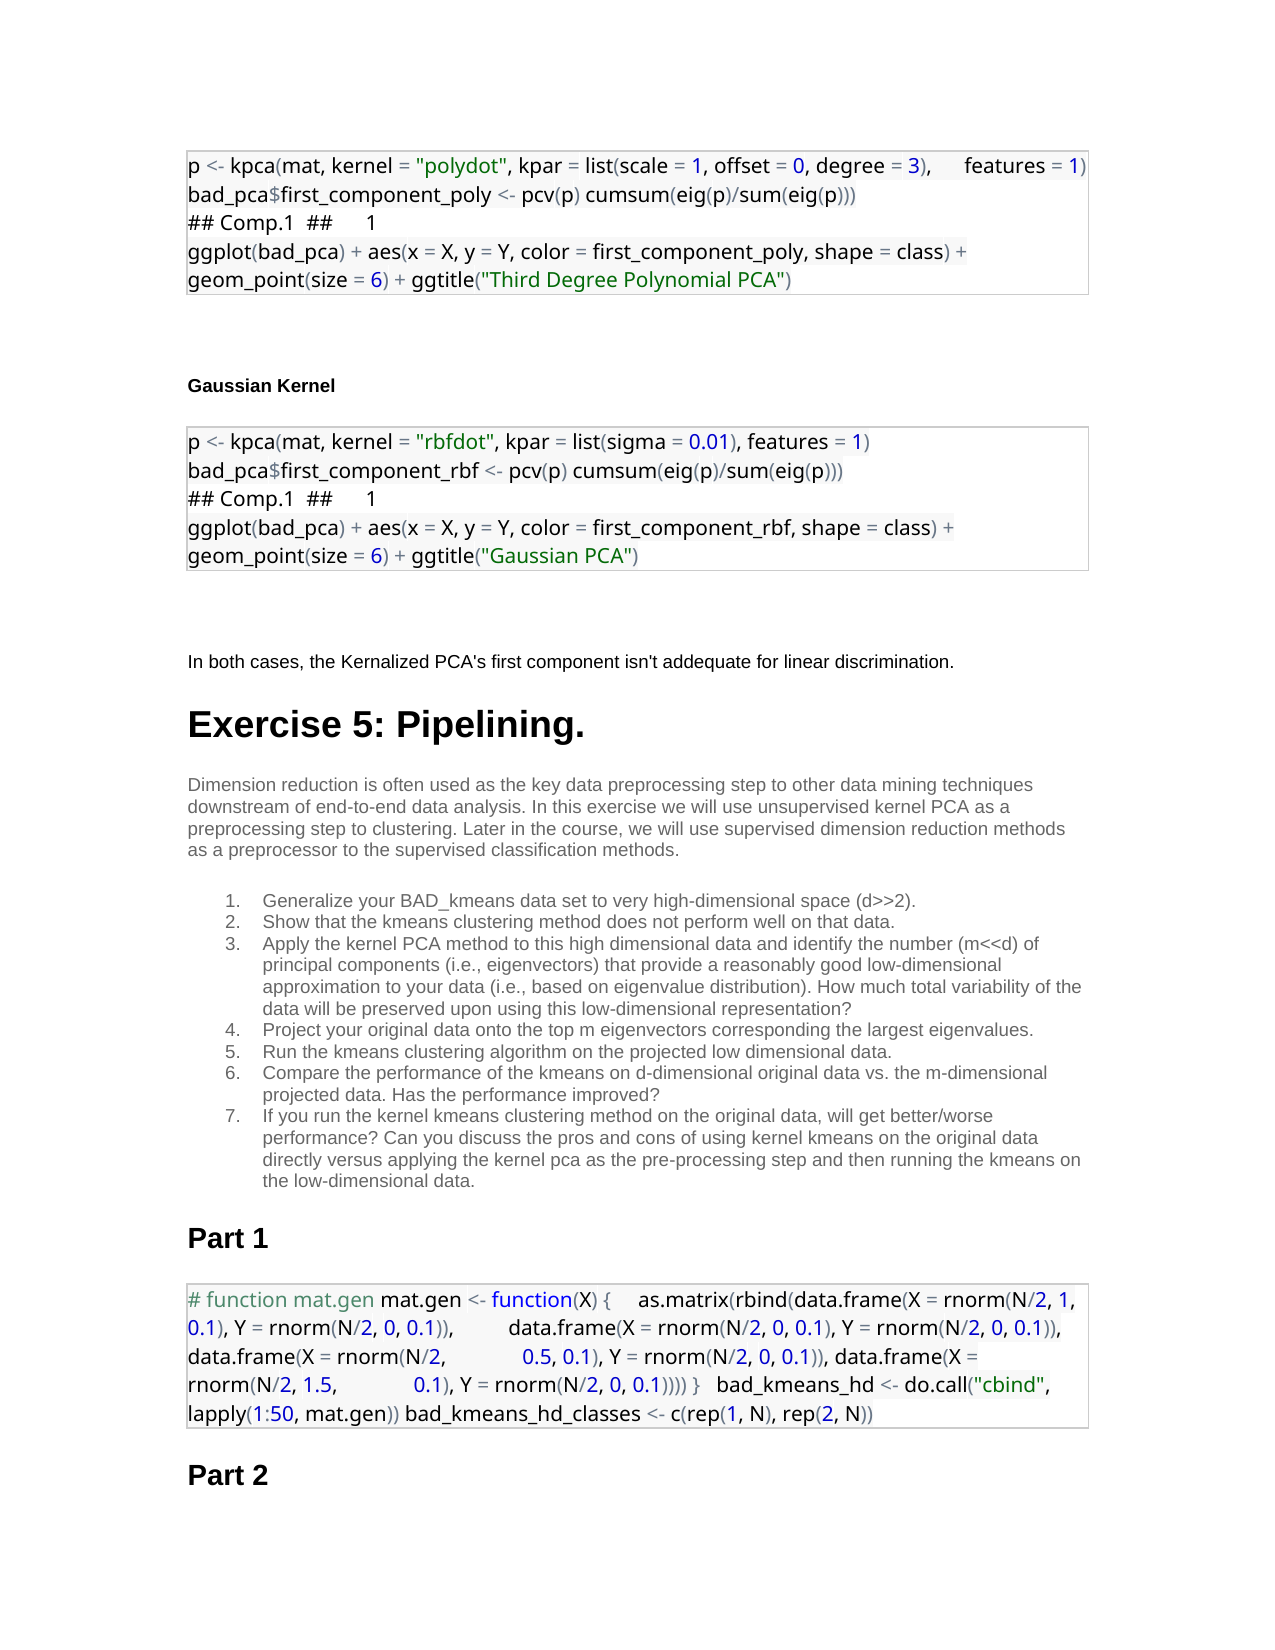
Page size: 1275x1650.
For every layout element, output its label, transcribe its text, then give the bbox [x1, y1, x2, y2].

list Show that the kmeans clustering method does not perform well on that data. [225, 911, 1087, 933]
list Project your original data onto the top m eigenvectors corresponding the largest eigenvalues. [225, 1019, 1087, 1041]
text ggplot(bad_pca) + aes(x = X, y = Y, color = first_component_poly, shape = class) + geom_point(size = 6) + ggtitle("Third Degree Polynomial PCA") [188, 235, 1088, 294]
text ## Comp.1 ## 1 [188, 484, 1087, 511]
text ## Comp.1 ## 1 [188, 208, 1087, 235]
list If you run the kernel kmeans clustering method on the original data, will get better/worse performance? Can you discuss the pros and cons of using kernel kmeans on the original data directly versus applying the kernel pca as the pre-processing step and then running the kmeans on the low-dimensional data. [225, 1105, 1087, 1191]
list Apply the kernel PCA method to this high dimensional data and identify the number (m<<d) of principal components (i.e., eigenvectors) that provide a reasonably good low-dimensional approximation to your data (i.e., based on eigenvalue distribution). How much total variability of the data will be preserved upon using this low-dimensional representation? [225, 933, 1087, 1019]
text Part 2 [187, 1458, 1087, 1491]
list Compare the performance of the kmeans on d-dimensional original data vs. the m-dimensional projected data. Has the performance improved? [225, 1062, 1087, 1105]
text # function mat.gen mat.gen <- function(X) { as.matrix(rbind(data.frame(X = rnorm(N/2, 1, 0.1), Y = rnorm(N/2, 0, 0.1)), data.frame(X = rnorm(N/2, 0, 0.1), Y = rnorm(N/2, 0, 0.1)), data.frame(X = rnorm(N/2, 0.5, 0.1), Y = rnorm(N/2, 0, 0.1)), data.frame(X = rnorm(N/2, 1.5, 0.1), Y = rnorm(N/2, 0, 0.1)))) } bad_kmeans_hd <- do.call("cbind", lapply(1:50, mat.gen)) bad_kmeans_hd_classes <- c(rep(1, N), rep(2, N)) [873, 1285, 1088, 1427]
list Generalize your BAD_kmeans data set to very high-dimensional space (d>>2). [225, 889, 1087, 911]
text Dimension reduction is often used as the key data preprocessing step to other data mining techniques downstream of end-to-end data analysis. In this exercise we will use unsupervised kernel PCA as a preprocessing step to clustering. Later in the course, we will use supervised dimension reduction methods as a preprocessor to the supervised classification methods. [187, 774, 1087, 860]
text Part 1 [187, 1221, 1087, 1254]
list Run the kmeans clustering algorithm on the projected low dimensional data. [225, 1041, 1087, 1062]
text Exercise 5: Pipelining. [187, 702, 1087, 745]
text ggplot(bad_pca) + aes(x = X, y = Y, color = first_component_rbf, shape = class) + geom_point(size = 6) + ggtitle("Gaussian PCA") [188, 511, 1088, 570]
text Gaussian Kernel [187, 375, 1087, 397]
text p <- kpca(mat, kernel = "rbfdot", kpar = list(sigma = 0.01), features = 1) bad_pca$first_component_rbf <- pcv(p) cumsum(eig(p)/sum(eig(p))) [843, 428, 1088, 484]
text p <- kpca(mat, kernel = "polydot", kpar = list(scale = 1, offset = 0, degree = 3), features = 1) bad_pca$first_component_poly <- pcv(p) cumsum(eig(p)/sum(eig(p))) [856, 152, 1088, 208]
text In both cases, the Kernalized PCA's first component isn't addequate for linear discrimination. [187, 651, 1087, 673]
